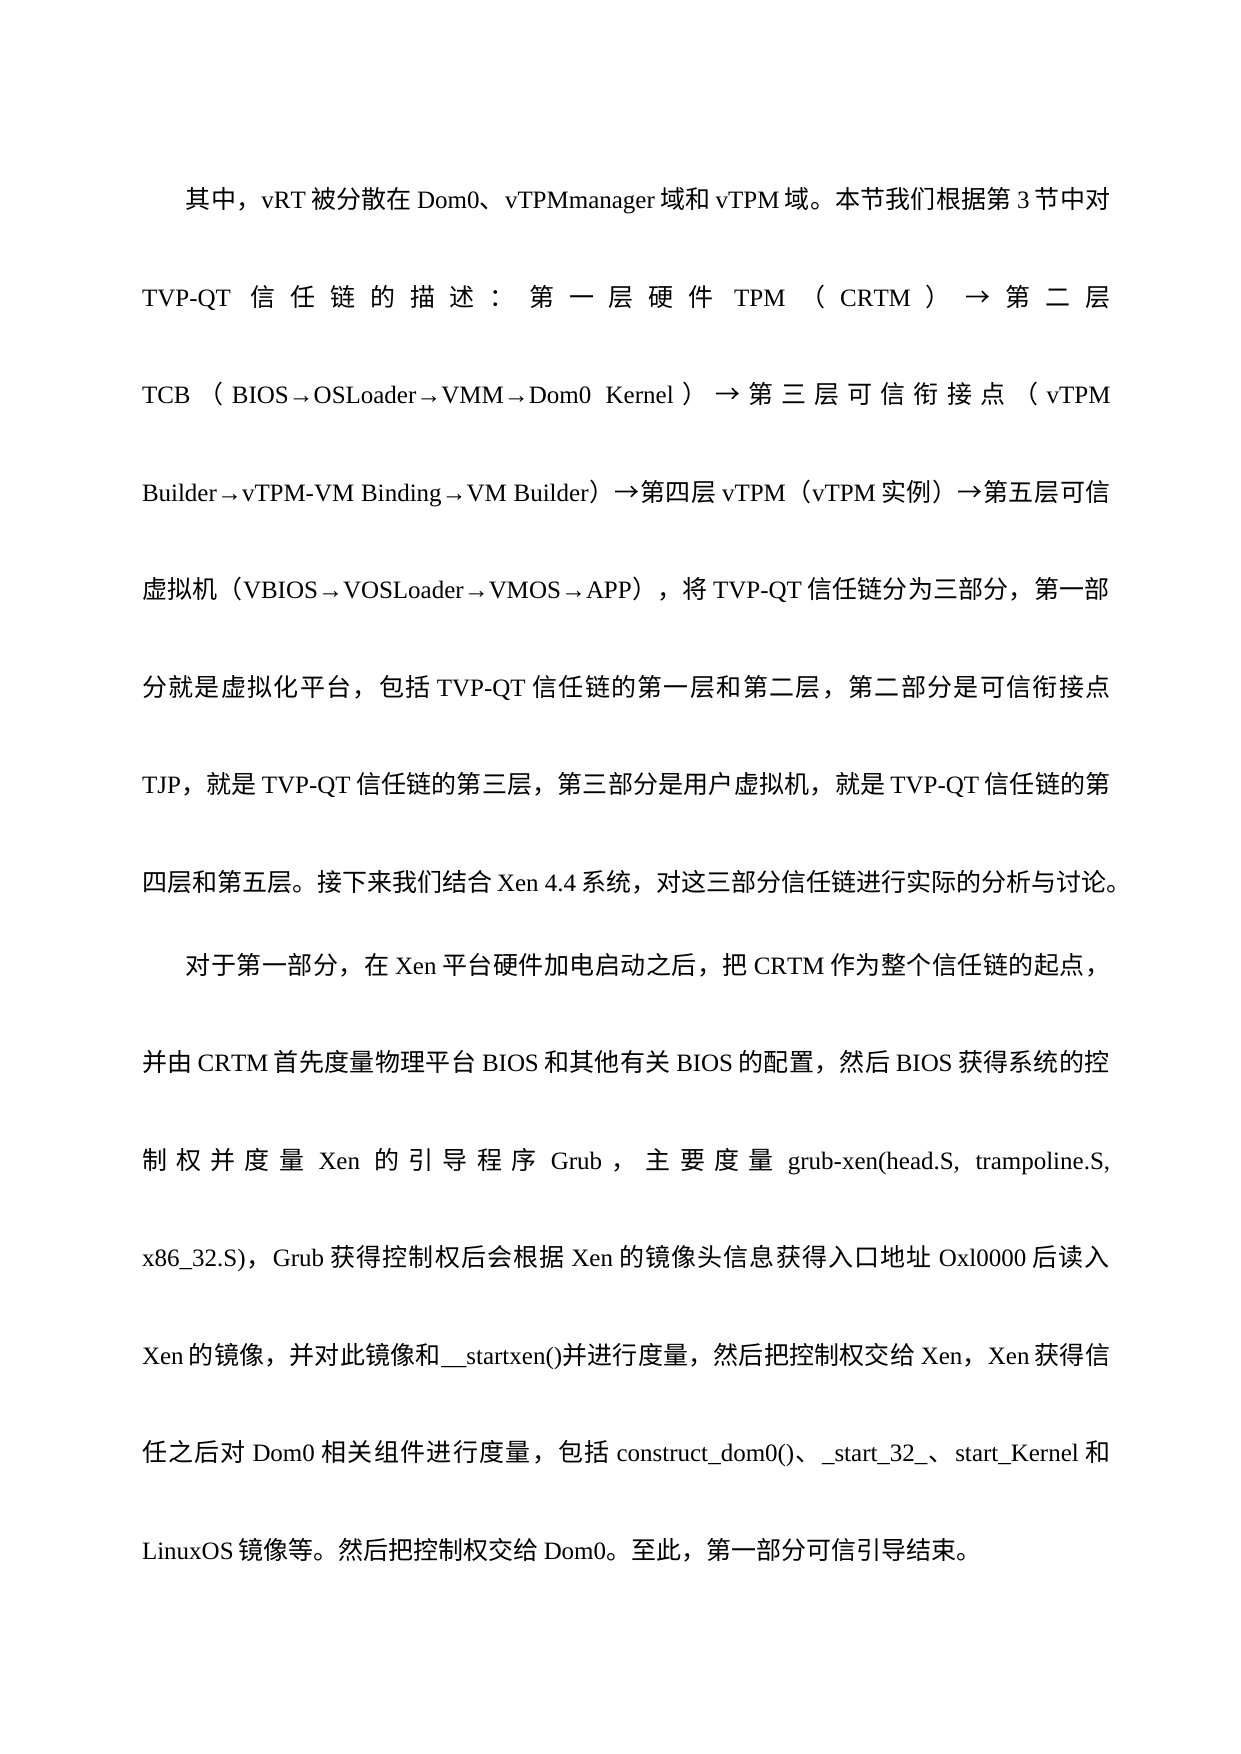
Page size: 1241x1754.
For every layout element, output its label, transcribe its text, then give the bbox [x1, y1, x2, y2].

text 其中，vRT被分散在Dom0、vTPMmanager域和vTPM域。本节我们根据第3节中对TVP-QT信任链的描述：第一层硬件TPM（CRTM）→第二层TCB（BIOS→OSLoader→VMM→Dom0 Kernel）→第三层可信衔接点（vTPM Builder→vTPM-VM Binding→VM Builder）→第四层vTPM（vTPM实例）→第五层可信虚拟机（VBIOS→VOSLoader→VMOS→APP），将TVP-QT信任链分为三部分，第一部分就是虚拟化平台，包括TVP-QT信任链的第一层和第二层，第二部分是可信衔接点TJP，就是TVP-QT信任链的第三层，第三部分是用户虚拟机，就是TVP-QT信任链的第四层和第五层。接下来我们结合Xen 4.4系统，对这三部分信任链进行实际的分析与讨论。 [142, 165, 1110, 913]
text 对于第一部分，在Xen平台硬件加电启动之后，把CRTM作为整个信任链的起点，并由CRTM首先度量物理平台BIOS和其他有关BIOS的配置，然后BIOS获得系统的控制权并度量Xen的引导程序Grub，主要度量grub-xen(‍head.S, trampoline.S, x86_32.S)，Grub获得控制权后会根据Xen的镜像头信息获得入口地址Oxl0000后读入Xen的镜像，并对此镜像和__startxen()并进行度量，然后把控制权交给Xen，Xen获得信任之后对Dom0相关组件进行度量，包括construct_dom0()、_start_32_、start_Kernel和LinuxOS镜像等。然后把控制权交给Dom0。至此，第一部分可信引导结束。 [142, 931, 1110, 1581]
